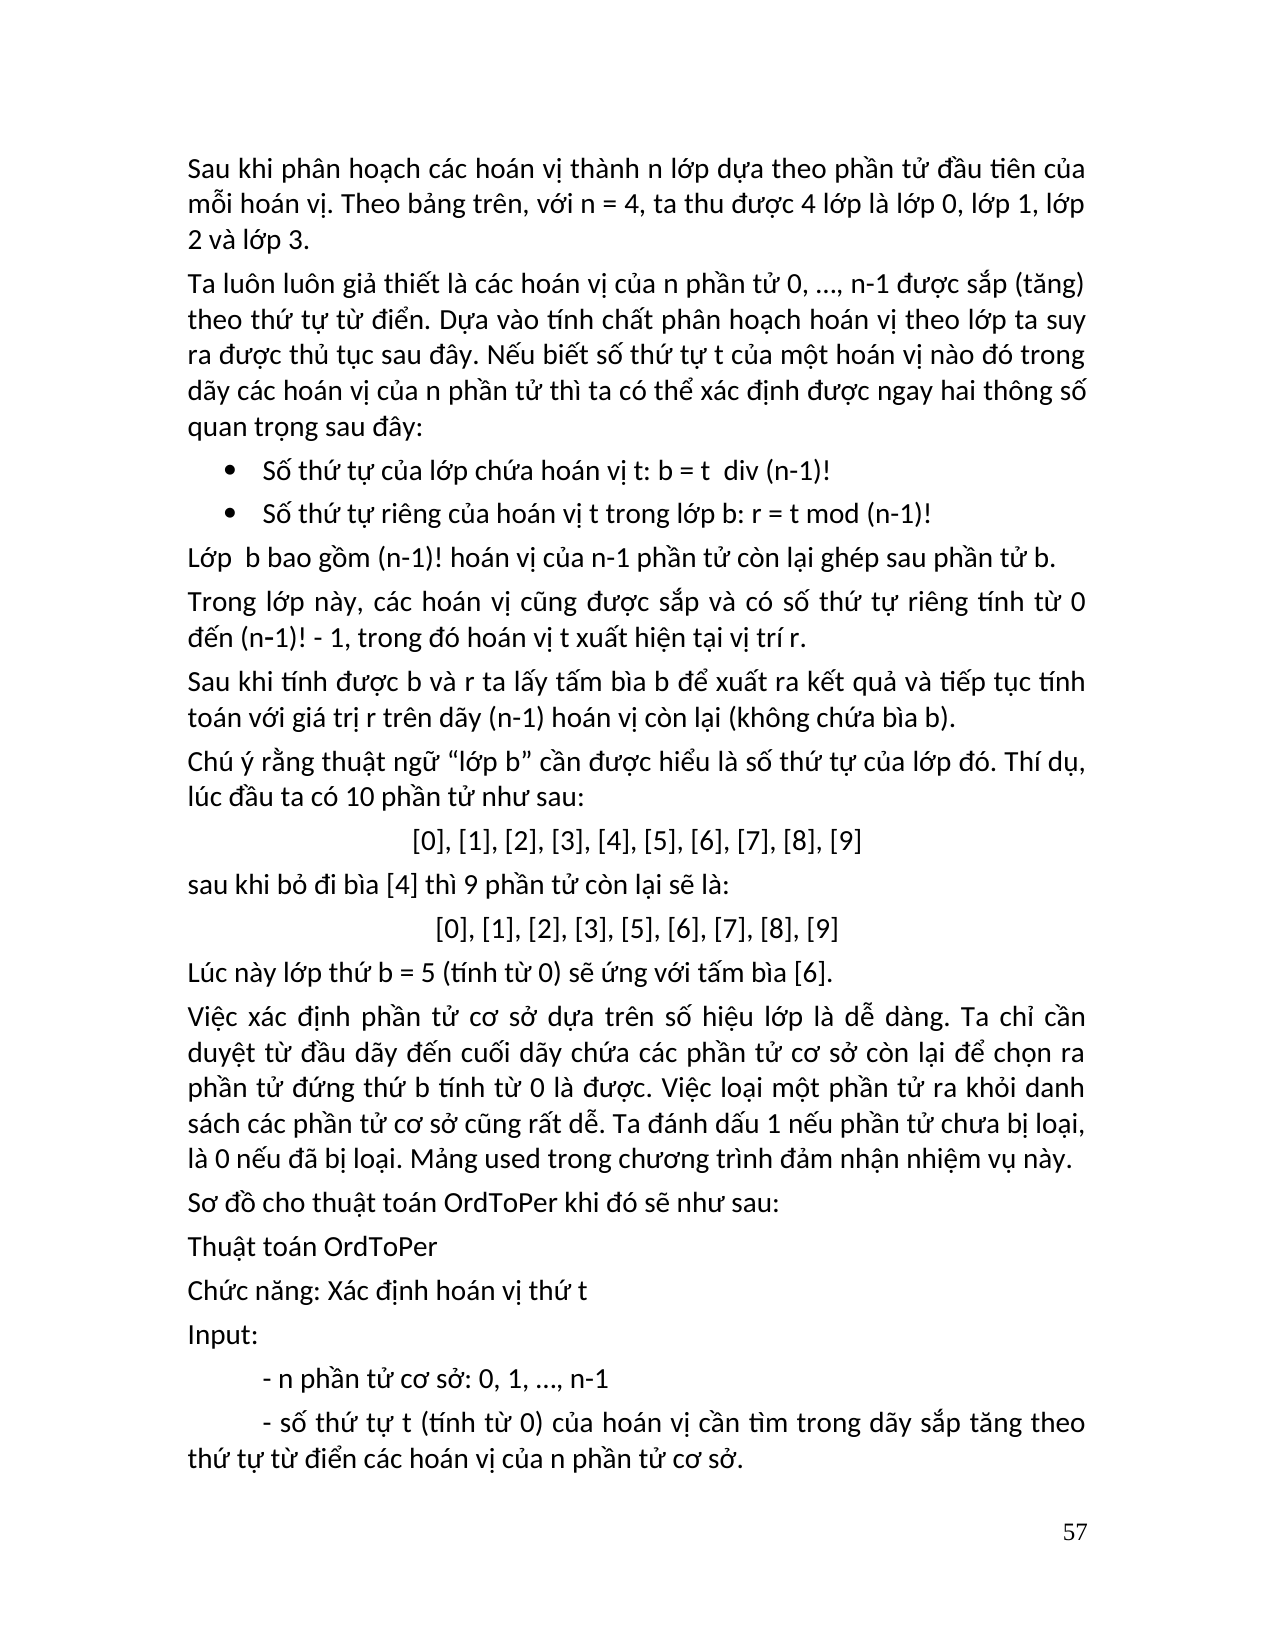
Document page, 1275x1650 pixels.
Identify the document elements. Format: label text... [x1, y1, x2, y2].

list Số thứ tự riêng của hoán vị t trong lớp b: r = t mod (n-1)! [225, 496, 1087, 531]
text - số thứ tự t (tính từ 0) của hoán vị cần tìm trong dãy sắp tăng theo thứ tự từ điển các hoán vị của n phần tử cơ sở. [187, 1404, 1087, 1476]
text [0], [1], [2], [3], [4], [5], [6], [7], [8], [9] [187, 822, 1087, 858]
text sau khi bỏ đi bìa [4] thì 9 phần tử còn lại sẽ là: [187, 866, 1087, 902]
text Chức năng: Xác định hoán vị thứ t [187, 1272, 1087, 1308]
text Lớp b bao gồm (n-1)! hoán vị của n-1 phần tử còn lại ghép sau phần tử b. [187, 539, 1087, 575]
text Ta luôn luôn giả thiết là các hoán vị của n phần tử 0, …, n-1 được sắp (tăng) theo thứ tự từ điển. Dựa vào tính chất phân hoạch hoán vị theo lớp ta suy ra được thủ tục sau đây. Nếu biết số thứ tự t của một hoán vị nào đó trong dãy các hoán vị của n phần tử thì ta có thể xác định được ngay hai thông số quan trọng sau đây: [187, 265, 1087, 443]
text Input: [187, 1316, 1087, 1352]
text Thuật toán OrdToPer [187, 1228, 1087, 1264]
text Chú ý rằng thuật ngữ “lớp b” cần được hiểu là số thứ tự của lớp đó. Thí dụ, lúc đầu ta có 10 phần tử như sau: [187, 743, 1087, 814]
text Sau khi phân hoạch các hoán vị thành n lớp dựa theo phần tử đầu tiên của mỗi hoán vị. Theo bảng trên, với n = 4, ta thu được 4 lớp là lớp 0, lớp 1, lớp 2 và lớp 3. [187, 150, 1087, 257]
list Số thứ tự của lớp chứa hoán vị t: b = t div (n-1)! [225, 452, 1087, 487]
text Sơ đồ cho thuật toán OrdToPer khi đó sẽ như sau: [187, 1184, 1087, 1220]
text Việc xác định phần tử cơ sở dựa trên số hiệu lớp là dễ dàng. Ta chỉ cần duyệt từ đầu dãy đến cuối dãy chứa các phần tử cơ sở còn lại để chọn ra phần tử đứng thứ b tính từ 0 là được. Việc loại một phần tử ra khỏi danh sách các phần tử cơ sở cũng rất dễ. Ta đánh dấu 1 nếu phần tử chưa bị loại, là 0 nếu đã bị loại. Mảng used trong chương trình đảm nhận nhiệm vụ này. [187, 998, 1087, 1176]
text [0], [1], [2], [3], [5], [6], [7], [8], [9] [187, 910, 1087, 946]
text - n phần tử cơ sở: 0, 1, …, n-1 [187, 1360, 1087, 1396]
text Sau khi tính được b và r ta lấy tấm bìa b để xuất ra kết quả và tiếp tục tính toán với giá trị r trên dãy (n-1) hoán vị còn lại (không chứa bìa b). [187, 663, 1087, 734]
text Lúc này lớp thứ b = 5 (tính từ 0) sẽ ứng với tấm bìa [6]. [187, 954, 1087, 990]
text Trong lớp này, các hoán vị cũng được sắp và có số thứ tự riêng tính từ 0 đến (n1)! - 1, trong đó hoán vị t xuất hiện tại vị trí r. [187, 583, 1087, 655]
